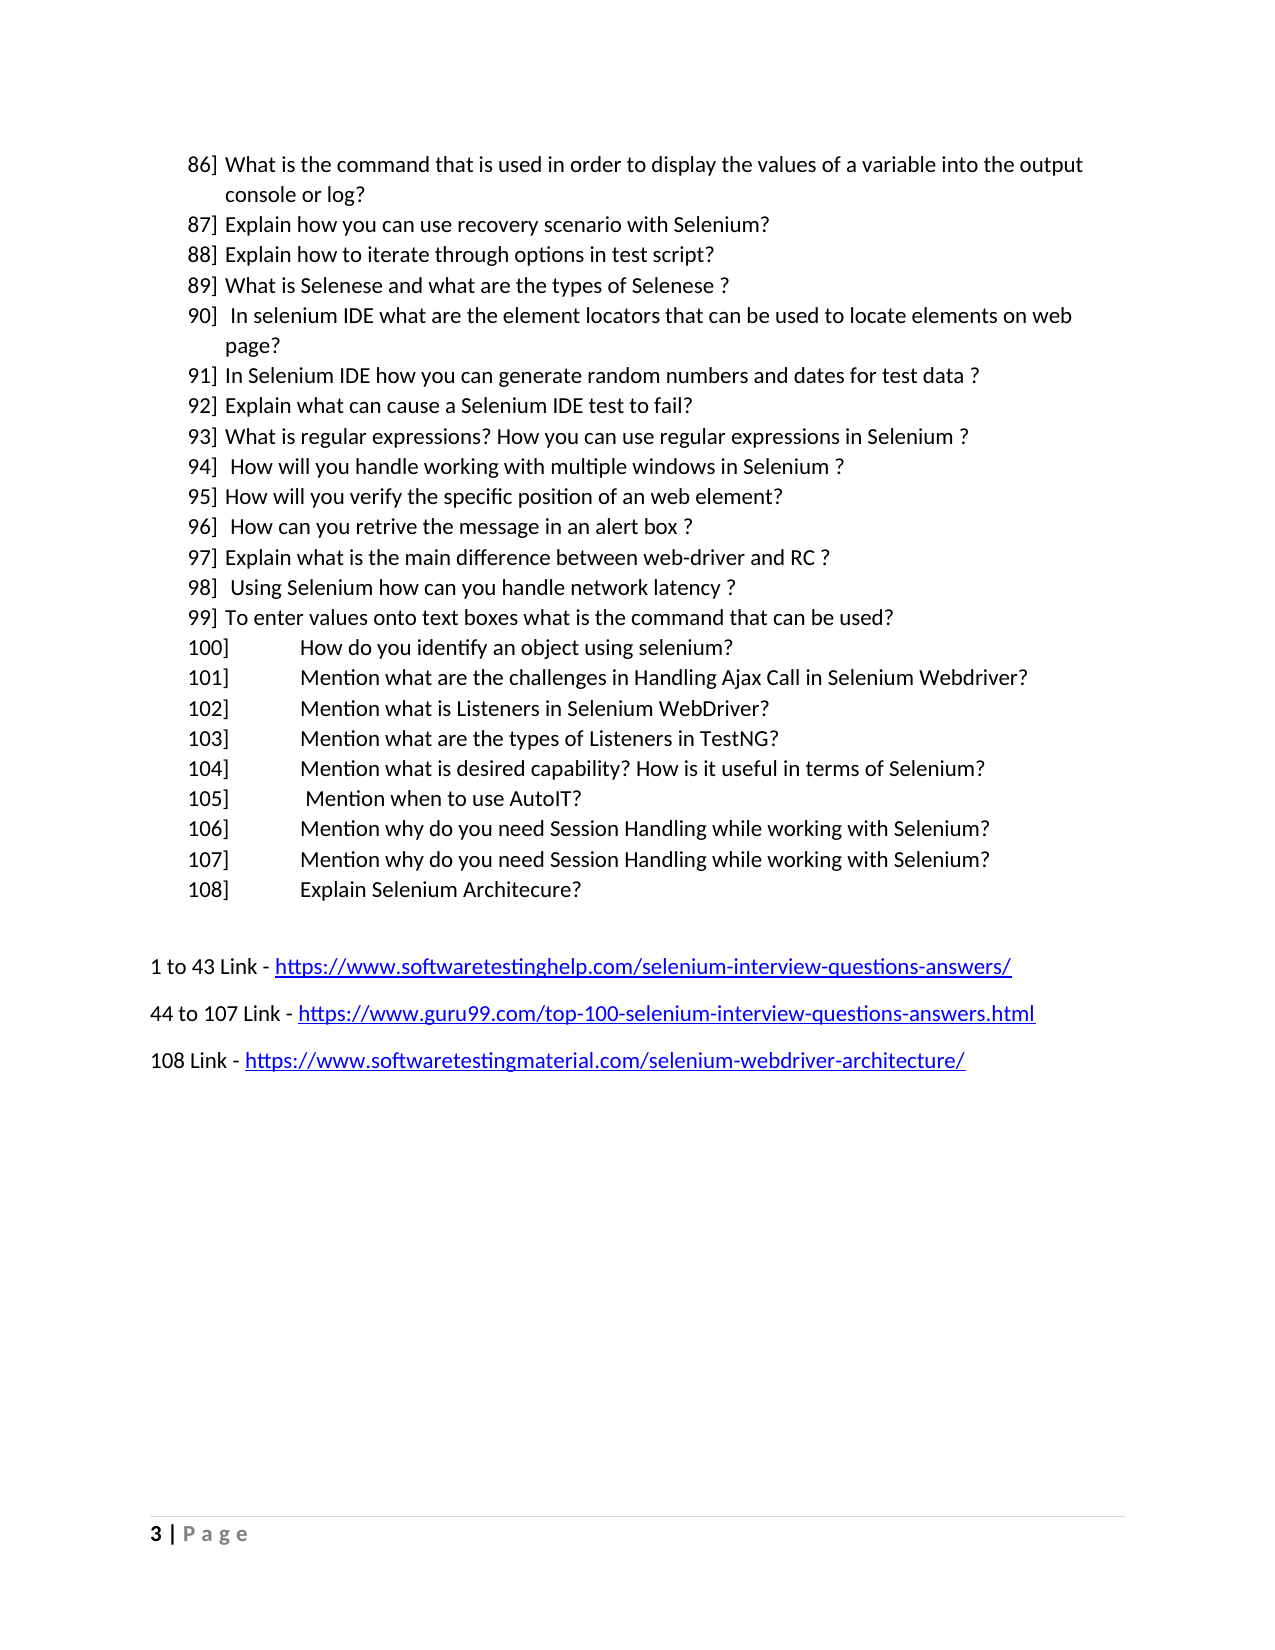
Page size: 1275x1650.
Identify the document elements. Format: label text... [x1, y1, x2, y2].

list In Selenium IDE how you can generate random numbers and dates for test data ? [187, 361, 1125, 389]
list Explain how to iterate through options in test script? [187, 241, 1125, 269]
list Explain how you can use recovery scenario with Selenium? [187, 210, 1125, 238]
list What is Selenese and what are the types of Selenese ? [187, 271, 1125, 299]
list What is regular expressions? How you can use regular expressions in Selenium ? [187, 422, 1125, 450]
list Mention what is Listeners in Selenium WebDriver? [187, 694, 1125, 722]
list To enter values onto text boxes what is the command that can be used? [187, 603, 1125, 631]
list Explain what can cause a Selenium IDE test to fail? [187, 392, 1125, 420]
text 108 Link - https://www.softwaretestingmaterial.com/selenium-webdriver-architecture/ [150, 1046, 1125, 1074]
list Mention what is desired capability? How is it useful in terms of Selenium? [187, 754, 1125, 782]
list Mention what are the challenges in Handling Ajax Call in Selenium Webdriver? [187, 663, 1125, 692]
list Using Selenium how can you handle network latency ? [187, 573, 1125, 601]
list How will you handle working with multiple windows in Selenium ? [187, 452, 1125, 480]
text 1 to 43 Link - https://www.softwaretestinghelp.com/selenium-interview-questions-answers/ [150, 952, 1125, 980]
text 44 to 107 Link - https://www.guru99.com/top-100-selenium-interview-questions-answers.html [150, 999, 1125, 1027]
list Mention why do you need Session Handling while working with Selenium? [187, 814, 1125, 843]
list What is the command that is used in order to display the values of a variable into the output console or log? [187, 150, 1125, 208]
list Mention what are the types of Listeners in TestNG? [187, 724, 1125, 752]
list Explain what is the main difference between web-driver and RC ? [187, 543, 1125, 571]
list Mention when to use AutoIT? [187, 784, 1125, 812]
list How do you identify an object using selenium? [187, 633, 1125, 661]
list How can you retrive the message in an alert box ? [187, 512, 1125, 541]
list Explain Selenium Architecure? [187, 875, 1125, 903]
list How will you verify the specific position of an web element? [187, 482, 1125, 510]
list Mention why do you need Session Handling while working with Selenium? [187, 845, 1125, 873]
list In selenium IDE what are the element locators that can be used to locate elements on web page? [187, 301, 1125, 359]
